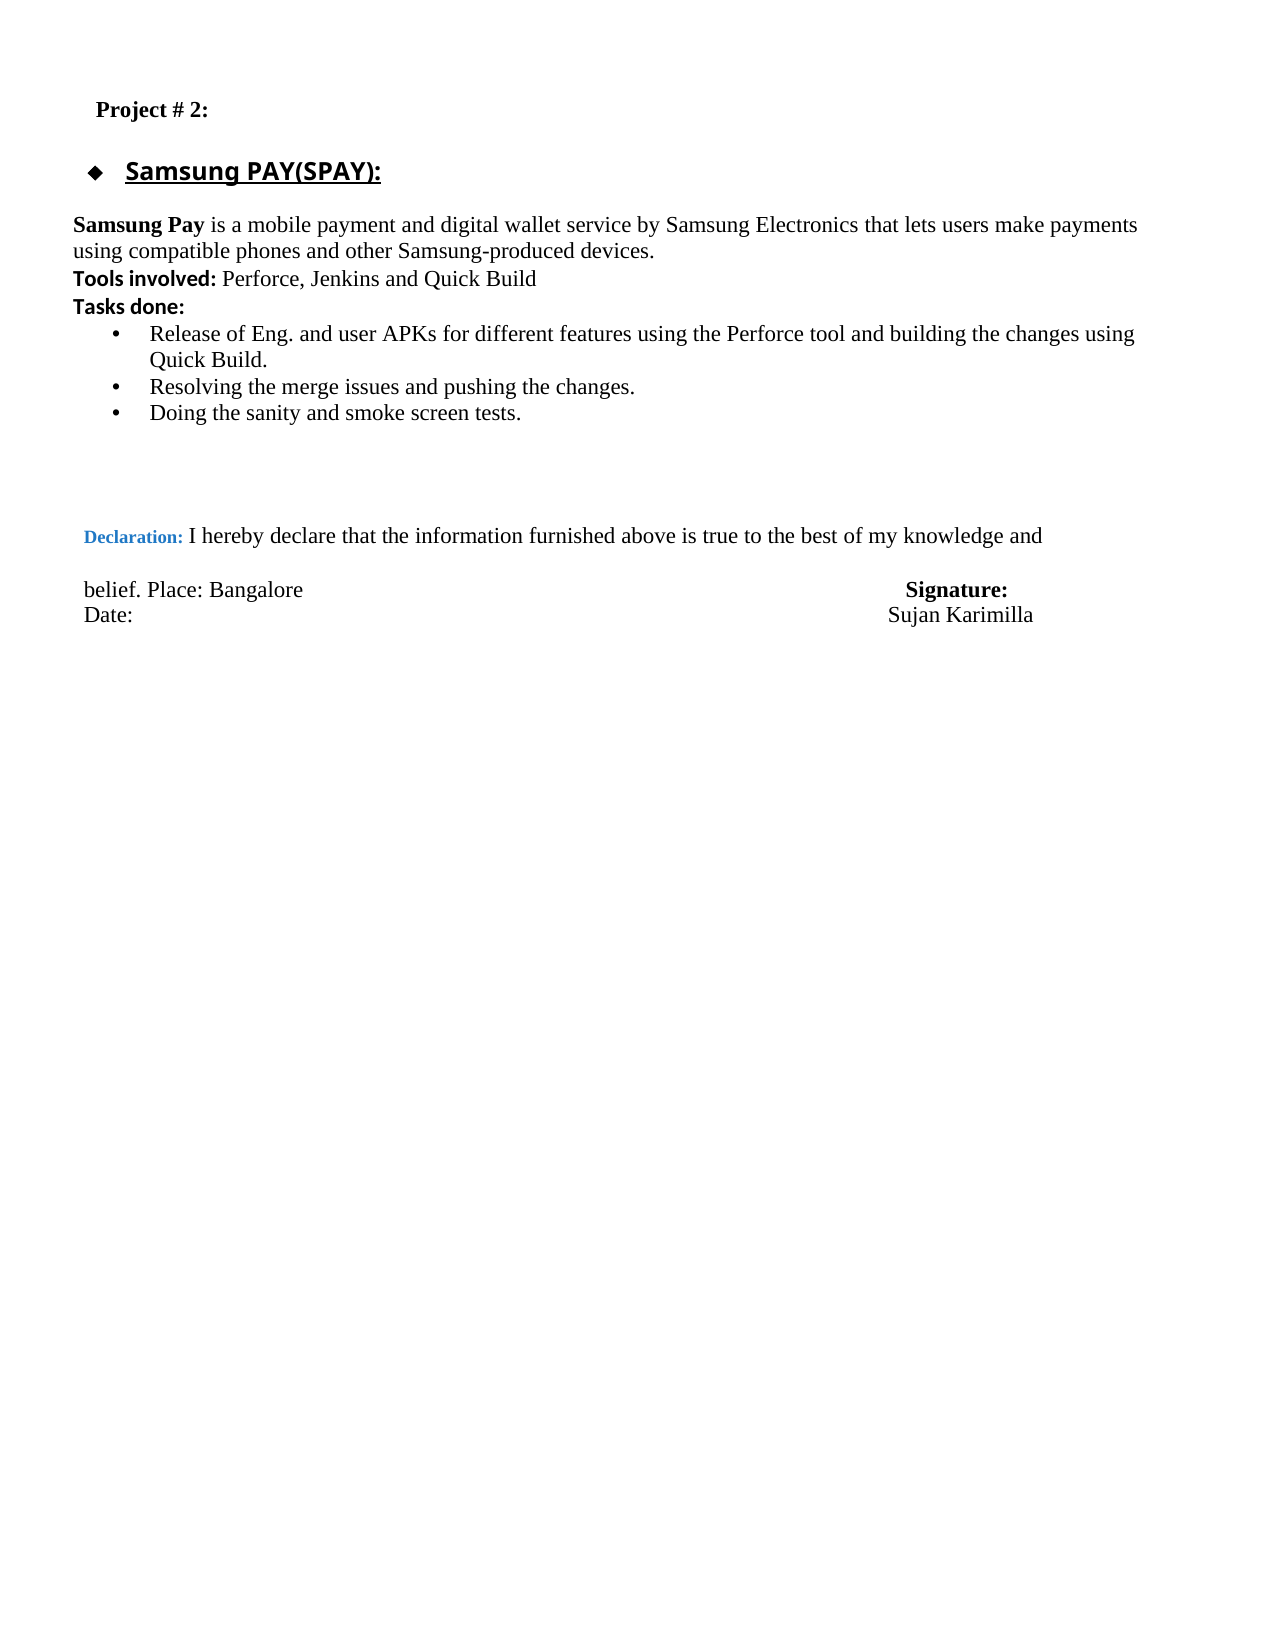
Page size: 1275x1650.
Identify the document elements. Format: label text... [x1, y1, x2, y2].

subtitle Project # 2: [96, 96, 1072, 122]
text Declaration: I hereby declare that the information furnished above is true to the best of my knowledge and belief. Place: Bangalore Signature: [83, 496, 1090, 602]
list Samsung PAY(SPAY): [88, 155, 1171, 186]
list Doing the sanity and smoke screen tests. [112, 399, 1171, 426]
text Tasks done: [73, 292, 1171, 320]
text Date: Sujan Karimilla [83, 602, 1171, 628]
list Resolving the merge issues and pushing the changes. [112, 373, 1171, 399]
text Tools involved: Perforce, Jenkins and Quick Build [73, 264, 1171, 292]
text Samsung Pay is a mobile payment and digital wallet service by Samsung Electronics that lets users make payments using compatible phones and other Samsung-produced devices. [73, 211, 1171, 264]
list Release of Eng. and user APKs for different features using the Perforce tool and building the changes using Quick Build. [112, 320, 1171, 373]
